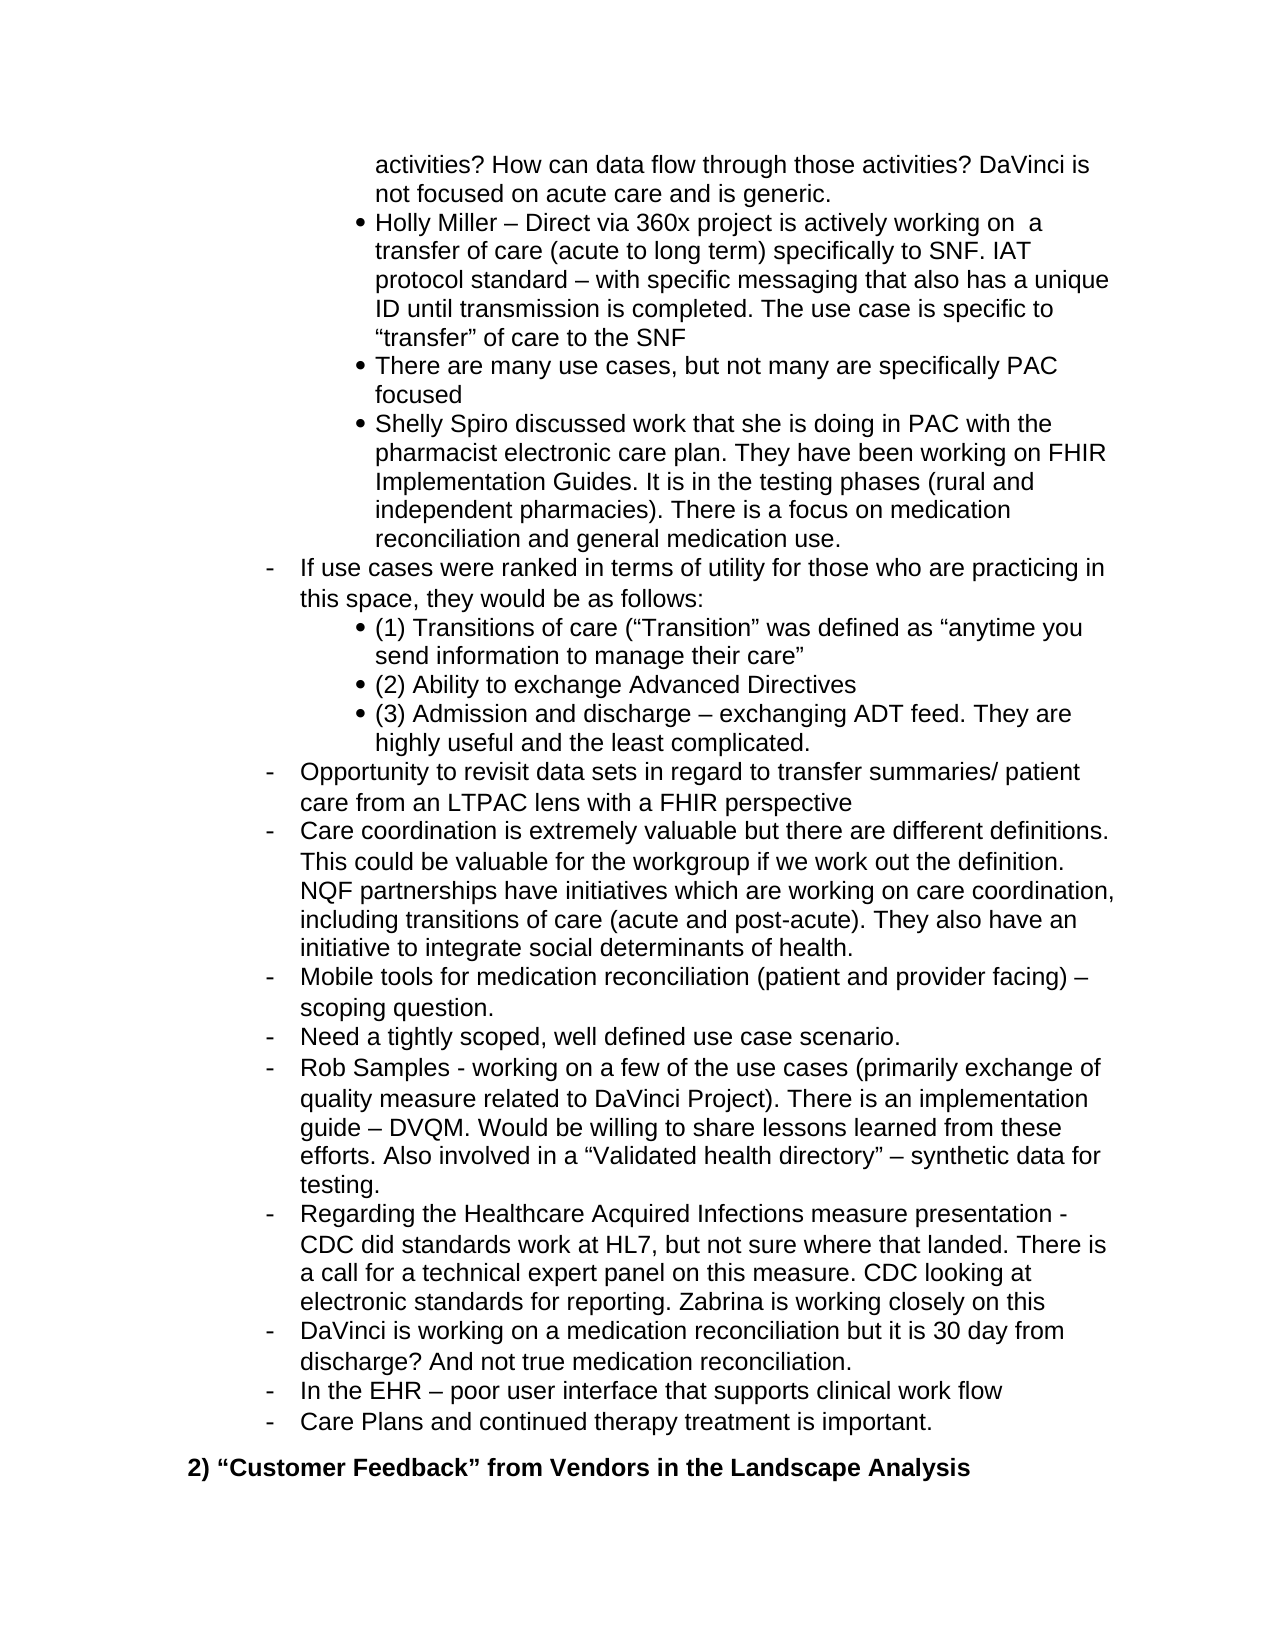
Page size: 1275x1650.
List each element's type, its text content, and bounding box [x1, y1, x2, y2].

list There are many use cases, but not many are specifically PAC focused [356, 351, 1125, 409]
list In the EHR – poor user interface that supports clinical work flow [262, 1376, 1125, 1407]
list If use cases were ranked in terms of utility for those who are practicing in this space, they would be as follows: [262, 553, 1125, 612]
list Care Plans and continued therapy treatment is important. [262, 1407, 1125, 1437]
list Shelly Spiro discussed work that she is doing in PAC with the pharmacist electronic care plan. They have been working on FHIR Implementation Guides. It is in the testing phases (rural and independent pharmacies). There is a focus on medication reconciliation and general medication use. [356, 409, 1125, 553]
list Care coordination is extremely valuable but there are different definitions. This could be valuable for the workgroup if we work out the definition. NQF partnerships have initiatives which are working on care coordination, including transitions of care (acute and post-acute). They also have an initiative to integrate social determinants of health. [262, 816, 1125, 962]
list Regarding the Healthcare Acquired Infections measure presentation - CDC did standards work at HL7, but not sure where that landed. There is a call for a technical expert panel on this measure. CDC looking at electronic standards for reporting. Zabrina is working closely on this [262, 1199, 1125, 1316]
list (3) Admission and discharge – exchanging ADT feed. They are highly useful and the least complicated. [356, 699, 1125, 757]
list Mobile tools for medication reconciliation (patient and provider facing) – scoping question. [262, 962, 1125, 1022]
list “Customer Feedback” from Vendors in the Landscape Analysis [187, 1453, 1125, 1482]
list Need a tightly scoped, well defined use case scenario. [262, 1022, 1125, 1053]
list (1) Transitions of care (“Transition” was defined as “anytime you send information to manage their care” [356, 612, 1125, 670]
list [356, 150, 1125, 207]
list Opportunity to revisit data sets in regard to transfer summaries/ patient care from an LTPAC lens with a FHIR perspective [262, 757, 1125, 816]
list Rob Samples - working on a few of the use cases (primarily exchange of quality measure related to DaVinci Project). There is an implementation guide – DVQM. Would be willing to share lessons learned from these efforts. Also involved in a “Validated health directory” – synthetic data for testing. [262, 1053, 1125, 1199]
list Holly Miller – Direct via 360x project is actively working on a transfer of care (acute to long term) specifically to SNF. IAT protocol standard – with specific messaging that also has a unique ID until transmission is completed. The use case is specific to “transfer” of care to the SNF [356, 207, 1125, 351]
list (2) Ability to exchange Advanced Directives [356, 670, 1125, 699]
list DaVinci is working on a medication reconciliation but it is 30 day from discharge? And not true medication reconciliation. [262, 1316, 1125, 1376]
